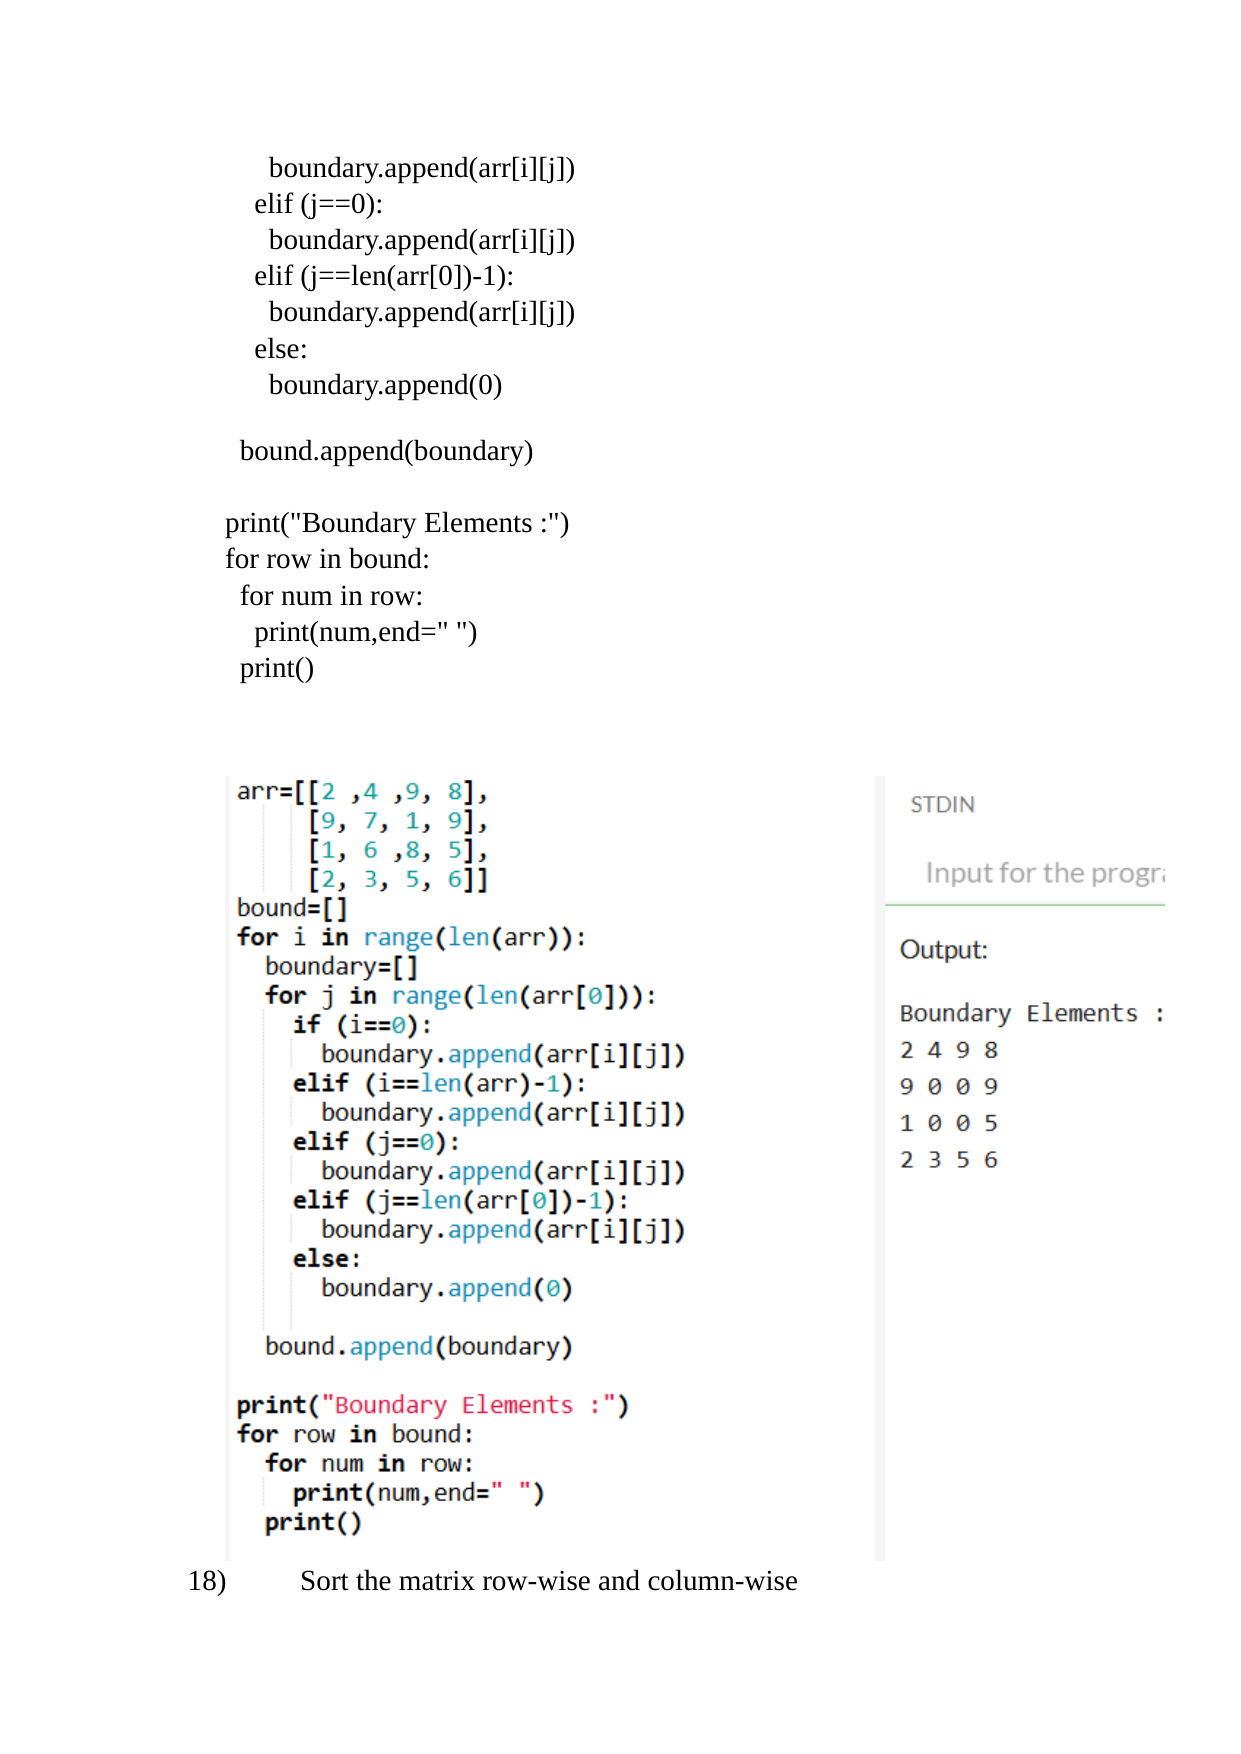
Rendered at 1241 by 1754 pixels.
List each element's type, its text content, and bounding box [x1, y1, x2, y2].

list print("Boundary Elements :") [225, 506, 1090, 539]
list print() [225, 650, 1090, 684]
list boundary.append(arr[i][j]) [225, 222, 1090, 256]
list for row in bound: [225, 542, 1090, 575]
list boundary.append(arr[i][j]) [225, 294, 1090, 328]
list for num in row: [225, 578, 1090, 611]
list elif (j==0): [225, 186, 1090, 220]
list print(num,end=" ") [225, 614, 1090, 647]
list Sort the matrix row-wise and column-wise [187, 1563, 1090, 1597]
list elif (j==len(arr[0])-1): [225, 258, 1090, 292]
list else: [225, 331, 1090, 364]
list boundary.append(0) [225, 367, 1090, 400]
list bound.append(boundary) [225, 433, 1090, 467]
picture [225, 776, 1166, 1561]
list boundary.append(arr[i][j]) [225, 150, 1090, 183]
